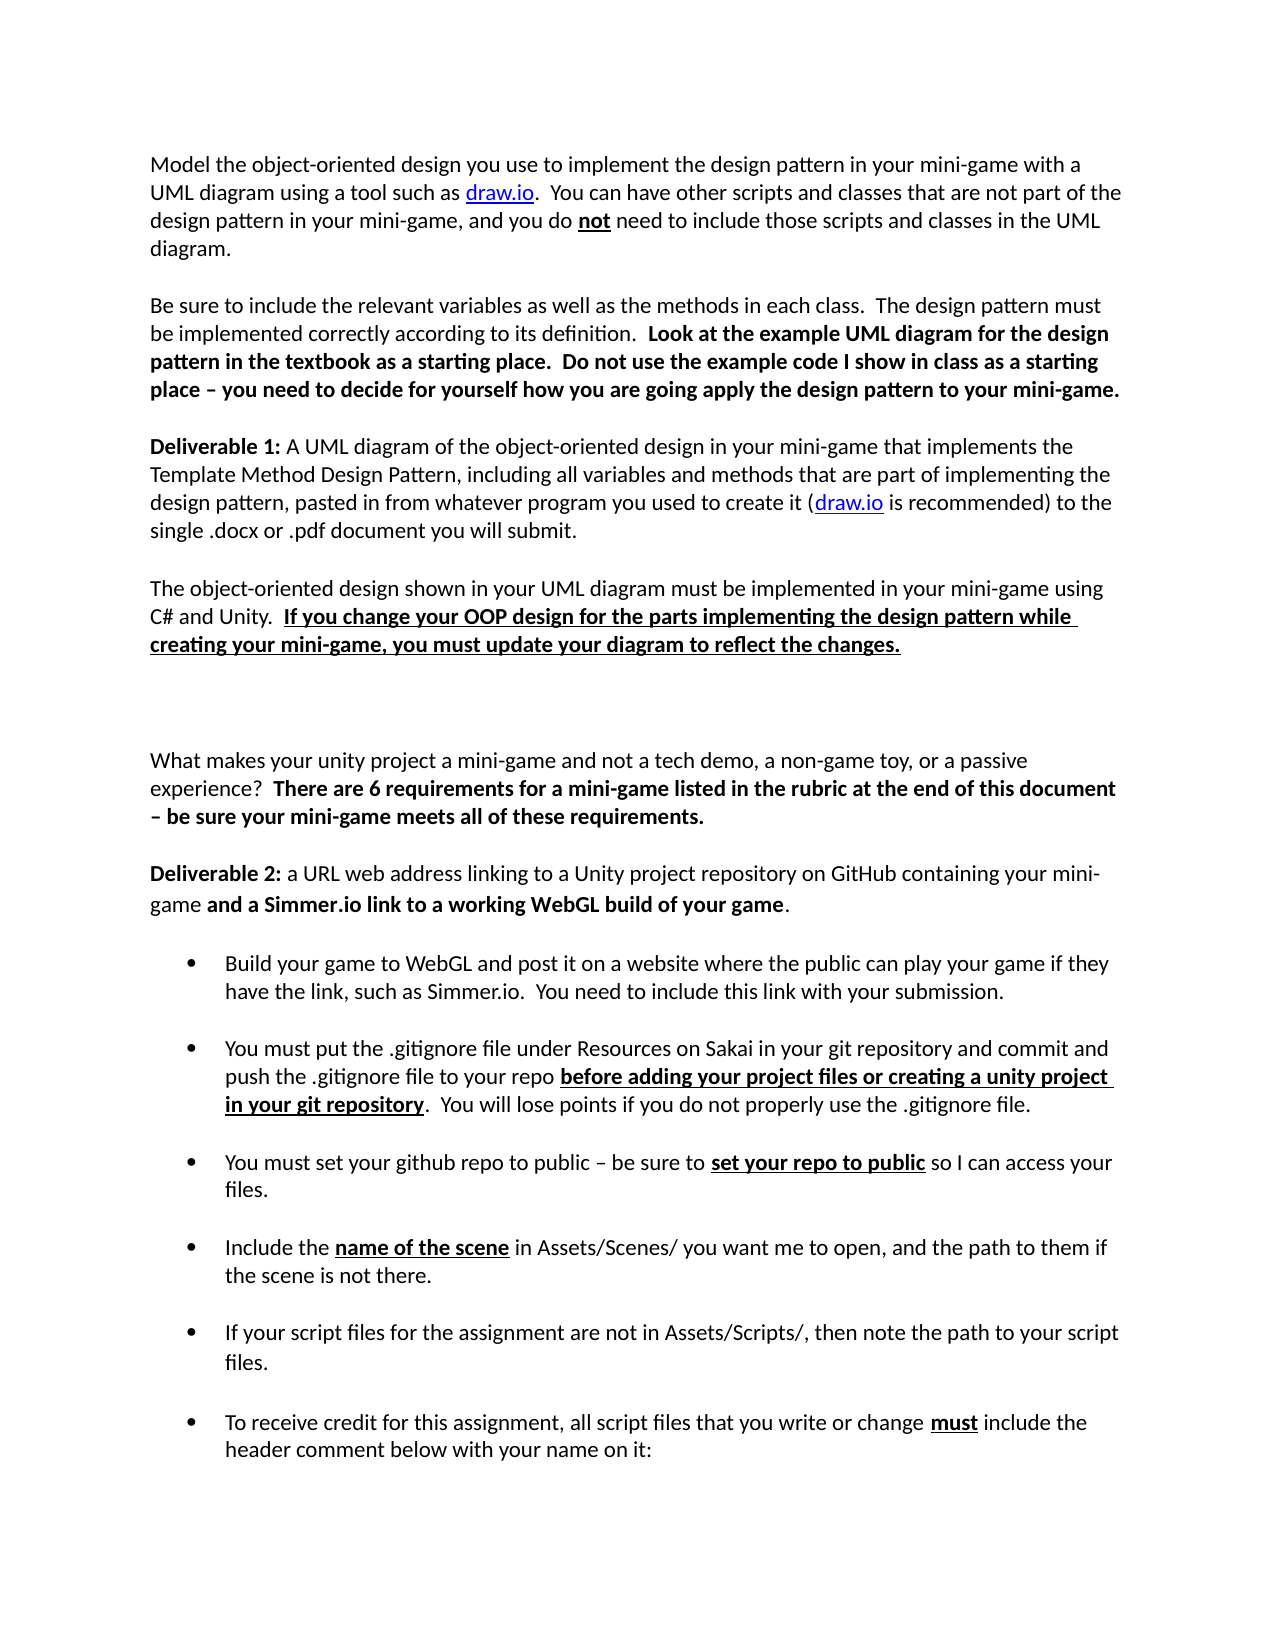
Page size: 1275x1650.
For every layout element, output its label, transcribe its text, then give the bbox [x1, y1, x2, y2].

list You must put the .gitignore file under Resources on Sakai in your git repository and commit and push the .gitignore file to your repo before adding your project files or creating a unity project in your git repository. You will lose points if you do not properly use the .gitignore file. [187, 1034, 1125, 1118]
text Deliverable 1: A UML diagram of the object-oriented design in your mini-game that implements the Template Method Design Pattern, including all variables and methods that are part of implementing the design pattern, pasted in from whatever program you used to create it (draw.io is recommended) to the single .docx or .pdf document you will submit. [150, 432, 1125, 544]
text What makes your unity project a mini-game and not a tech demo, a non-game toy, or a passive experience? There are 6 requirements for a mini-game listed in the rubric at the end of this document – be sure your mini-game meets all of these requirements. [150, 746, 1125, 830]
list If your script files for the assignment are not in Assets/Scripts/, then note the path to your script files. [187, 1318, 1125, 1376]
text Be sure to include the relevant variables as well as the methods in each class. The design pattern must be implemented correctly according to its definition. Look at the example UML diagram for the design pattern in the textbook as a starting place. Do not use the example code I show in class as a starting place – you need to decide for yourself how you are going apply the design pattern to your mini-game. [150, 291, 1125, 403]
text Model the object-oriented design you use to implement the design pattern in your mini-game with a UML diagram using a tool such as draw.io. You can have other scripts and classes that are not part of the design pattern in your mini-game, and you do not need to include those scripts and classes in the UML diagram. [150, 150, 1125, 262]
list To receive credit for this assignment, all script files that you write or change must include the header comment below with your name on it: [187, 1408, 1125, 1464]
text Deliverable 2: a URL web address linking to a Unity project repository on GitHub containing your mini-game and a Simmer.io link to a working WebGL build of your game. [150, 859, 1125, 918]
text The object-oriented design shown in your UML diagram must be implemented in your mini-game using C# and Unity. If you change your OOP design for the parts implementing the design pattern while creating your mini-game, you must update your diagram to reflect the changes. [150, 574, 1125, 658]
list You must set your github repo to public – be sure to set your repo to public so I can access your files. [187, 1148, 1125, 1204]
list Build your game to WebGL and post it on a website where the public can play your game if they have the link, such as Simmer.io. You need to include this link with your submission. [187, 949, 1125, 1005]
list Include the name of the scene in Assets/Scenes/ you want me to open, and the path to them if the scene is not there. [187, 1233, 1125, 1289]
